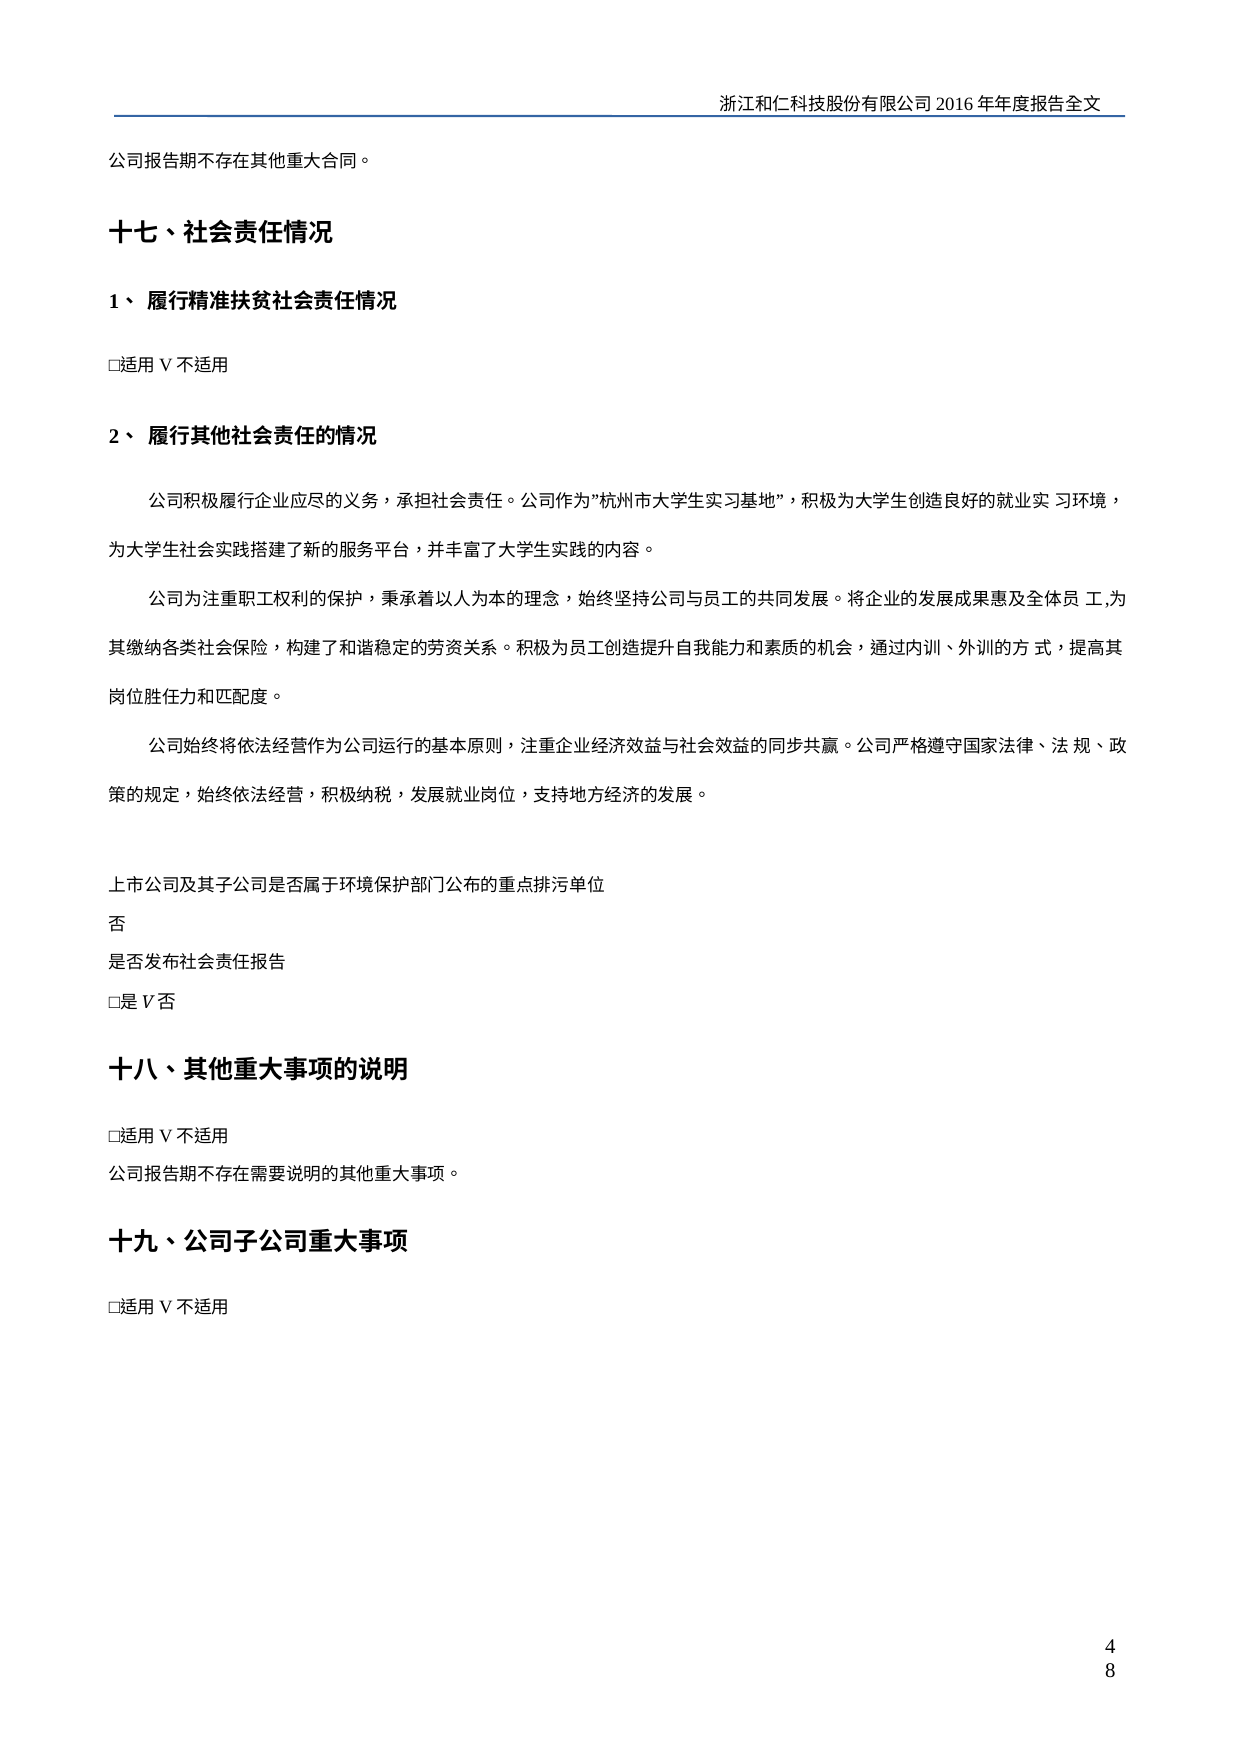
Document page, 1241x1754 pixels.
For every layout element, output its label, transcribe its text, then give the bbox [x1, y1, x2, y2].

text 公司报告期不存在其他重大合同。 [109, 128, 1127, 177]
text 公司为注重职工权利的保护，秉承着以人为本的理念，始终坚持公司与员工的共同发展。将企业的发展成果惠及全体员 工,为其缴纳各类社会保险，构建了和谐稳定的劳资关系。积极为员工创造提升自我能力和素质的机会，通过内训、外训的方 式，提高其岗位胜任力和匹配度。 [109, 567, 1127, 713]
text 上市公司及其子公司是否属于环境保护部门公布的重点排污单位 [109, 872, 1127, 896]
text 公司积极履行企业应尽的义务，承担社会责任。公司作为”杭州市大学生实习基地”，积极为大学生创造良好的就业实 习环境，为大学生社会实践搭建了新的服务平台，并丰富了大学生实践的内容。 [109, 469, 1127, 567]
text □适用V不适用 [109, 1123, 1127, 1147]
text □适用V不适用 [109, 352, 1127, 376]
text 公司始终将依法经营作为公司运行的基本原则，注重企业经济效益与社会效益的同步共赢。公司严格遵守国家法律、法 规、政策的规定，始终依法经营，积极纳税，发展就业岗位，支持地方经济的发展。 [109, 713, 1127, 812]
text 是否发布社会责任报告 [109, 950, 1127, 974]
text 十八、其他重大事项的说明 [109, 1051, 1127, 1086]
text 否 [109, 911, 1127, 935]
text 十九、公司子公司重大事项 [109, 1223, 1127, 1257]
text 公司报告期不存在需要说明的其他重大事项。 [109, 1162, 1127, 1186]
text □适用V不适用 [109, 1295, 1127, 1319]
text 2、 履行其他社会责任的情况 [109, 421, 1127, 450]
text 1、 履行精准扶贫社会责任情况 [109, 286, 1127, 314]
text 十七、社会责任情况 [109, 214, 1127, 249]
text □是V否 [109, 988, 1127, 1014]
